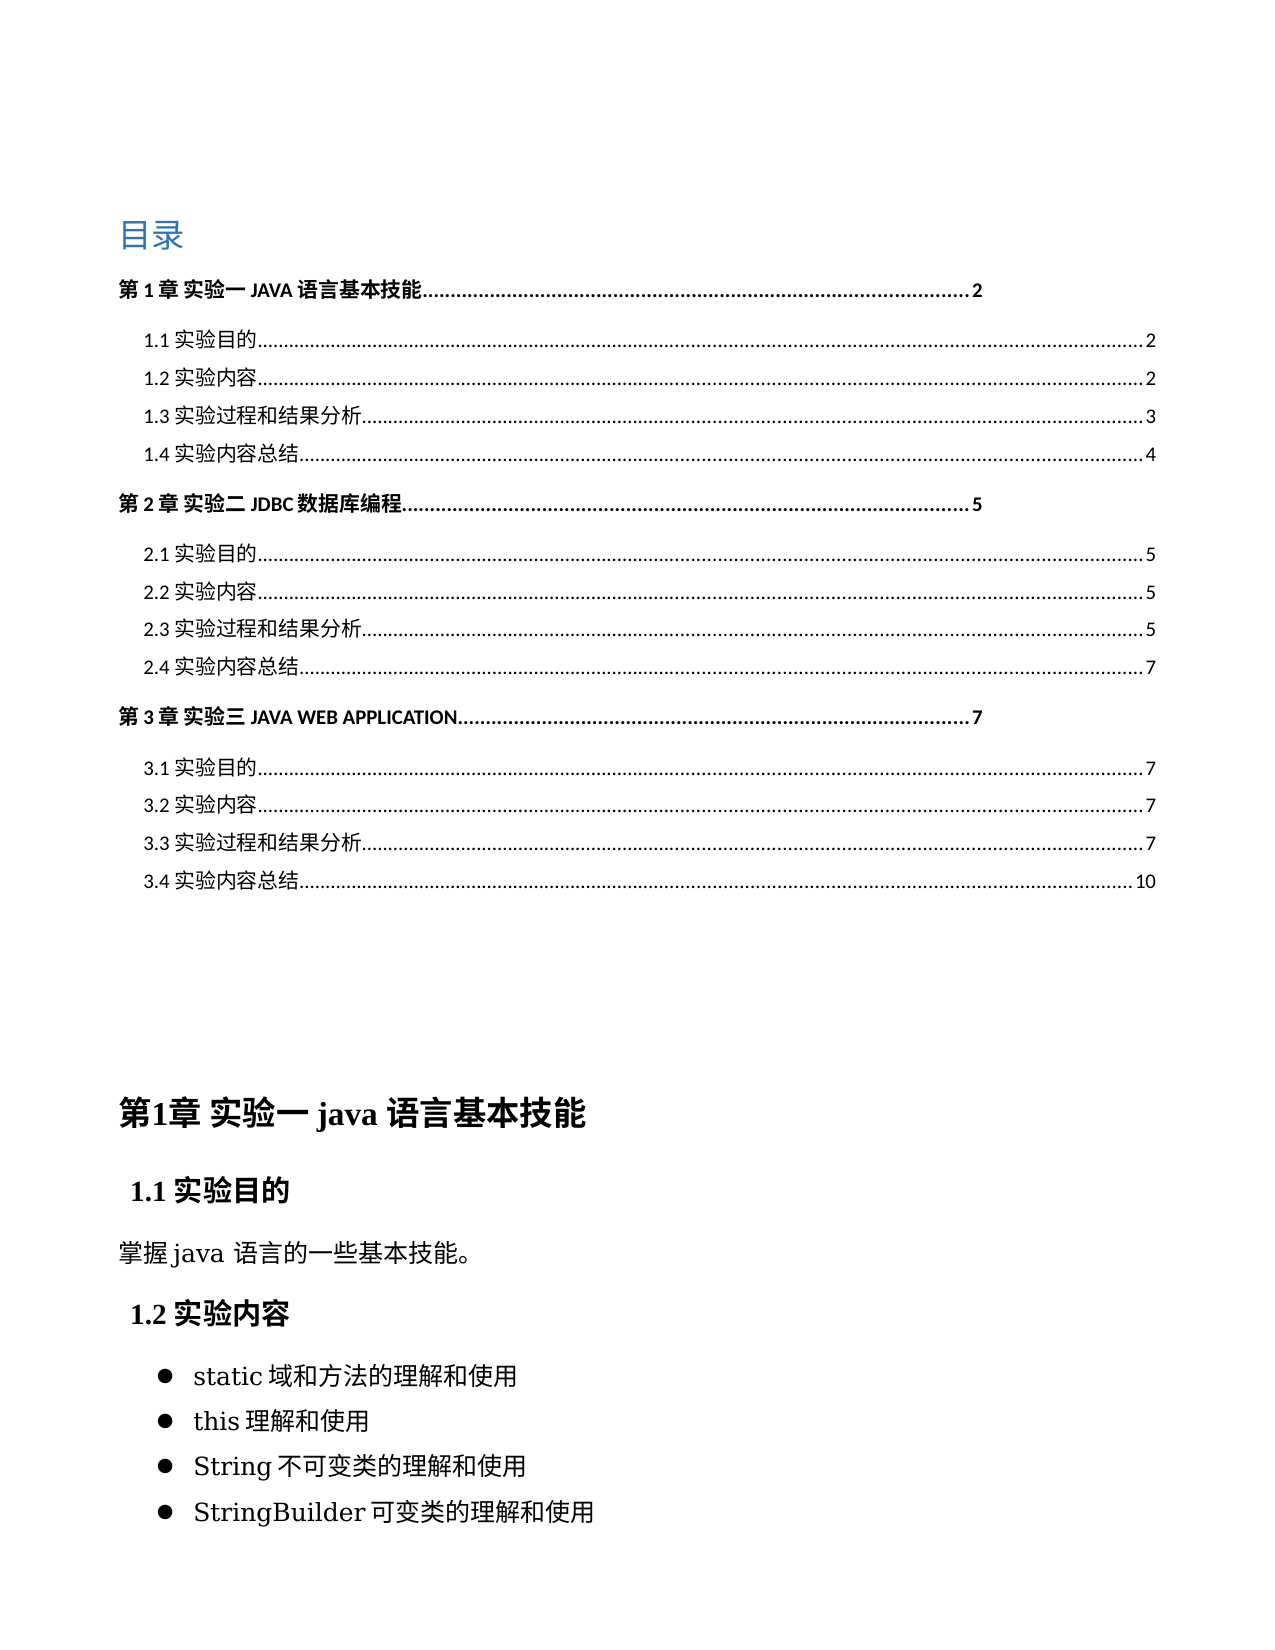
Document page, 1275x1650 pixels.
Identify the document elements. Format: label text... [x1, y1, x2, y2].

list String不可变类的理解和使用 [156, 1447, 1157, 1483]
list this理解和使用 [156, 1402, 1157, 1438]
subtitle 实验内容 [130, 1291, 1157, 1333]
subtitle 实验一 java 语言基本技能 [118, 1087, 1157, 1135]
list StringBuilder可变类的理解和使用 [156, 1492, 1157, 1528]
list static域和方法的理解和使用 [156, 1356, 1157, 1392]
subtitle 实验目的 [130, 1168, 1157, 1210]
text 掌握java 语言的一些基本技能。 [118, 1233, 1157, 1269]
